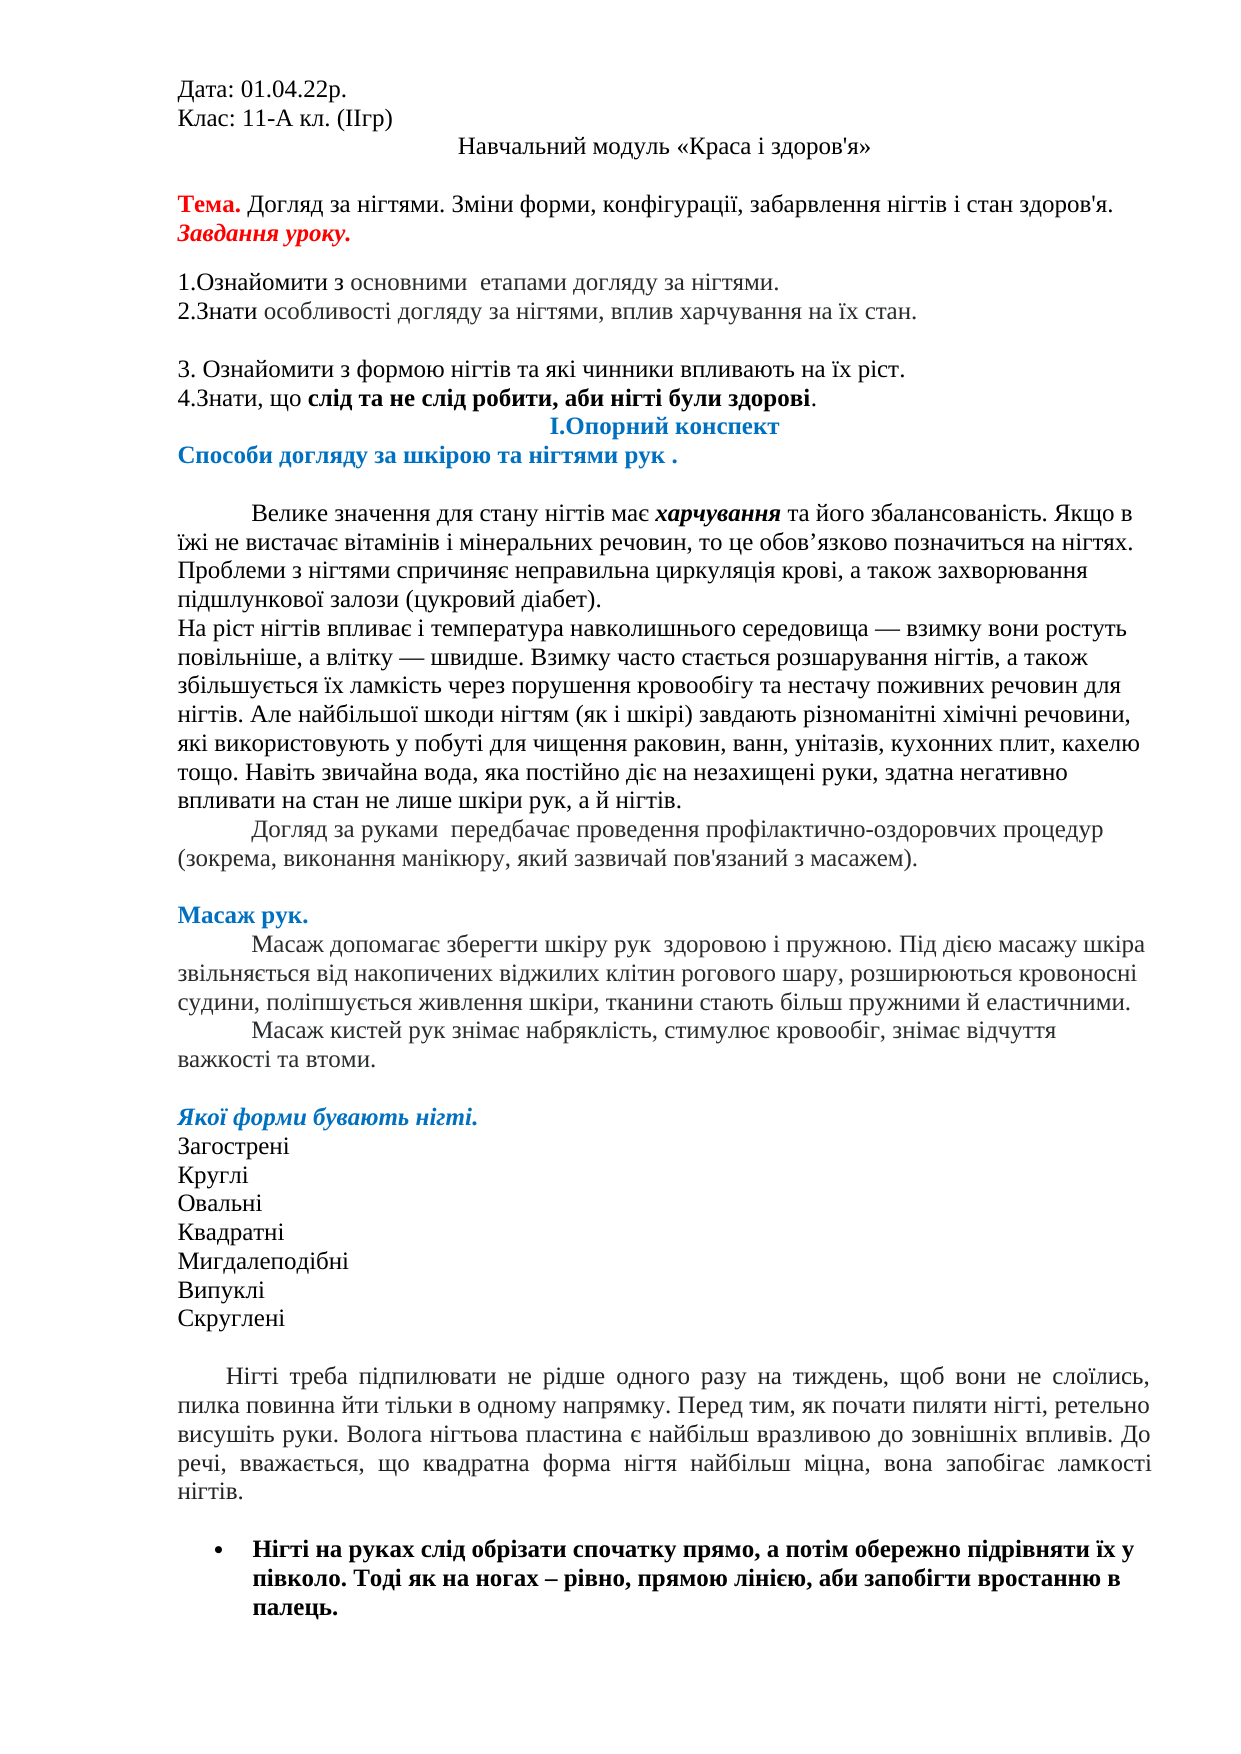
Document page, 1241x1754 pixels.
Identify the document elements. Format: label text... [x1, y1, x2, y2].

text 3. Ознайомити з формою нігтів та які чинники впливають на їх ріст. [177, 354, 1152, 383]
list Нігті на руках слід обрізати спочатку прямо, а потім обережно підрівняти їх у півколо. Тоді як на ногах – рівно, прямою лінією, аби запобігти вростанню в палець. [215, 1534, 1152, 1621]
text 4.Знати, що слід та не слід робити, аби нігті були здорові. [177, 383, 1152, 411]
text 1.Ознайомити з основними етапами догляду за нігтями. [177, 267, 1152, 296]
text Дата: 01.04.22р. [177, 74, 1152, 103]
text Загострені [177, 1131, 1152, 1160]
text Навчальний модуль «Краса і здоров'я» [177, 131, 1152, 160]
text Масаж кистей рук знімає набряклість, стимулює кровообіг, знімає відчуття важкості та втоми. [177, 1016, 1152, 1073]
text І.Опорний конспект [177, 411, 1152, 440]
text Нігті треба підпилювати не рідше одного разу на тиждень, щоб вони не слоїлись, пилка повинна йти тільки в одному напрямку. Перед тим, як почати пиляти нігті, ретельно висушіть руки. Волога нігтьова пластина є найбільш вразливою до зовнішніх впливів. До речі, вважається, що квадратна форма нігтя найбільш міцна, вона запобігає ламкості нігтів. [177, 1361, 1152, 1505]
text Якої форми бувають нігті. [177, 1102, 1152, 1131]
text Мигдалеподібні [177, 1246, 1152, 1275]
text Овальні [177, 1188, 1152, 1217]
text Завдання уроку. [177, 218, 1152, 246]
text Випуклі [177, 1275, 1152, 1303]
text Тема. Догляд за нігтями. Зміни форми, конфігурації, забарвлення нігтів і стан здоров'я. [177, 189, 1152, 218]
text Велике значення для стану нігтів має харчування та його збалансованість. Якщо в їжі не вистачає вітамінів і мінеральних речовин, то це обов’язково позначиться на нігтях. Проблеми з нігтями спричиняє неправильна циркуляція крові, а також захворювання підшлункової залози (цукровий діабет). [177, 498, 1152, 613]
text Масаж рук. [177, 901, 1152, 929]
text 2.Знати особливості догляду за нігтями, вплив харчування на їх стан. [177, 296, 1152, 325]
text Скруглені [177, 1303, 1152, 1332]
text Масаж допомагає зберегти шкіру рук здоровою і пружною. Під дією масажу шкіра звільняється від накопичених віджилих клітин рогового шару, розширюються кровоносні судини, поліпшується живлення шкіри, тканини стають більш пружними й еластичними. [177, 929, 1152, 1016]
text Круглі [177, 1160, 1152, 1188]
text Клас: 11-А кл. (ІІгр) [177, 103, 1152, 131]
text Квадратні [177, 1217, 1152, 1246]
text На ріст нігтів впливає і температура навколишнього середовища — взимку вони ростуть повільніше, а влітку — швидше. Взимку часто стається розшарування нігтів, а також збільшується їх ламкість через порушення кровообігу та нестачу поживних речовин для нігтів. Але найбільшої шкоди нігтям (як і шкірі) завдають різноманітні хімічні речовини, які використовують у побуті для чищення раковин, ванн, унітазів, кухонних плит, кахелю тощо. Навіть звичайна вода, яка постійно діє на незахищені руки, здатна негативно впливати на стан не лише шкіри рук, а й нігтів. [177, 613, 1152, 814]
text Догляд за руками передбачає проведення профілактично-оздоровчих процедур (зокрема, виконання манікюру, який зазвичай пов'язаний з масажем). [177, 814, 1152, 872]
text Способи догляду за шкірою та нігтями рук . [177, 440, 1152, 469]
